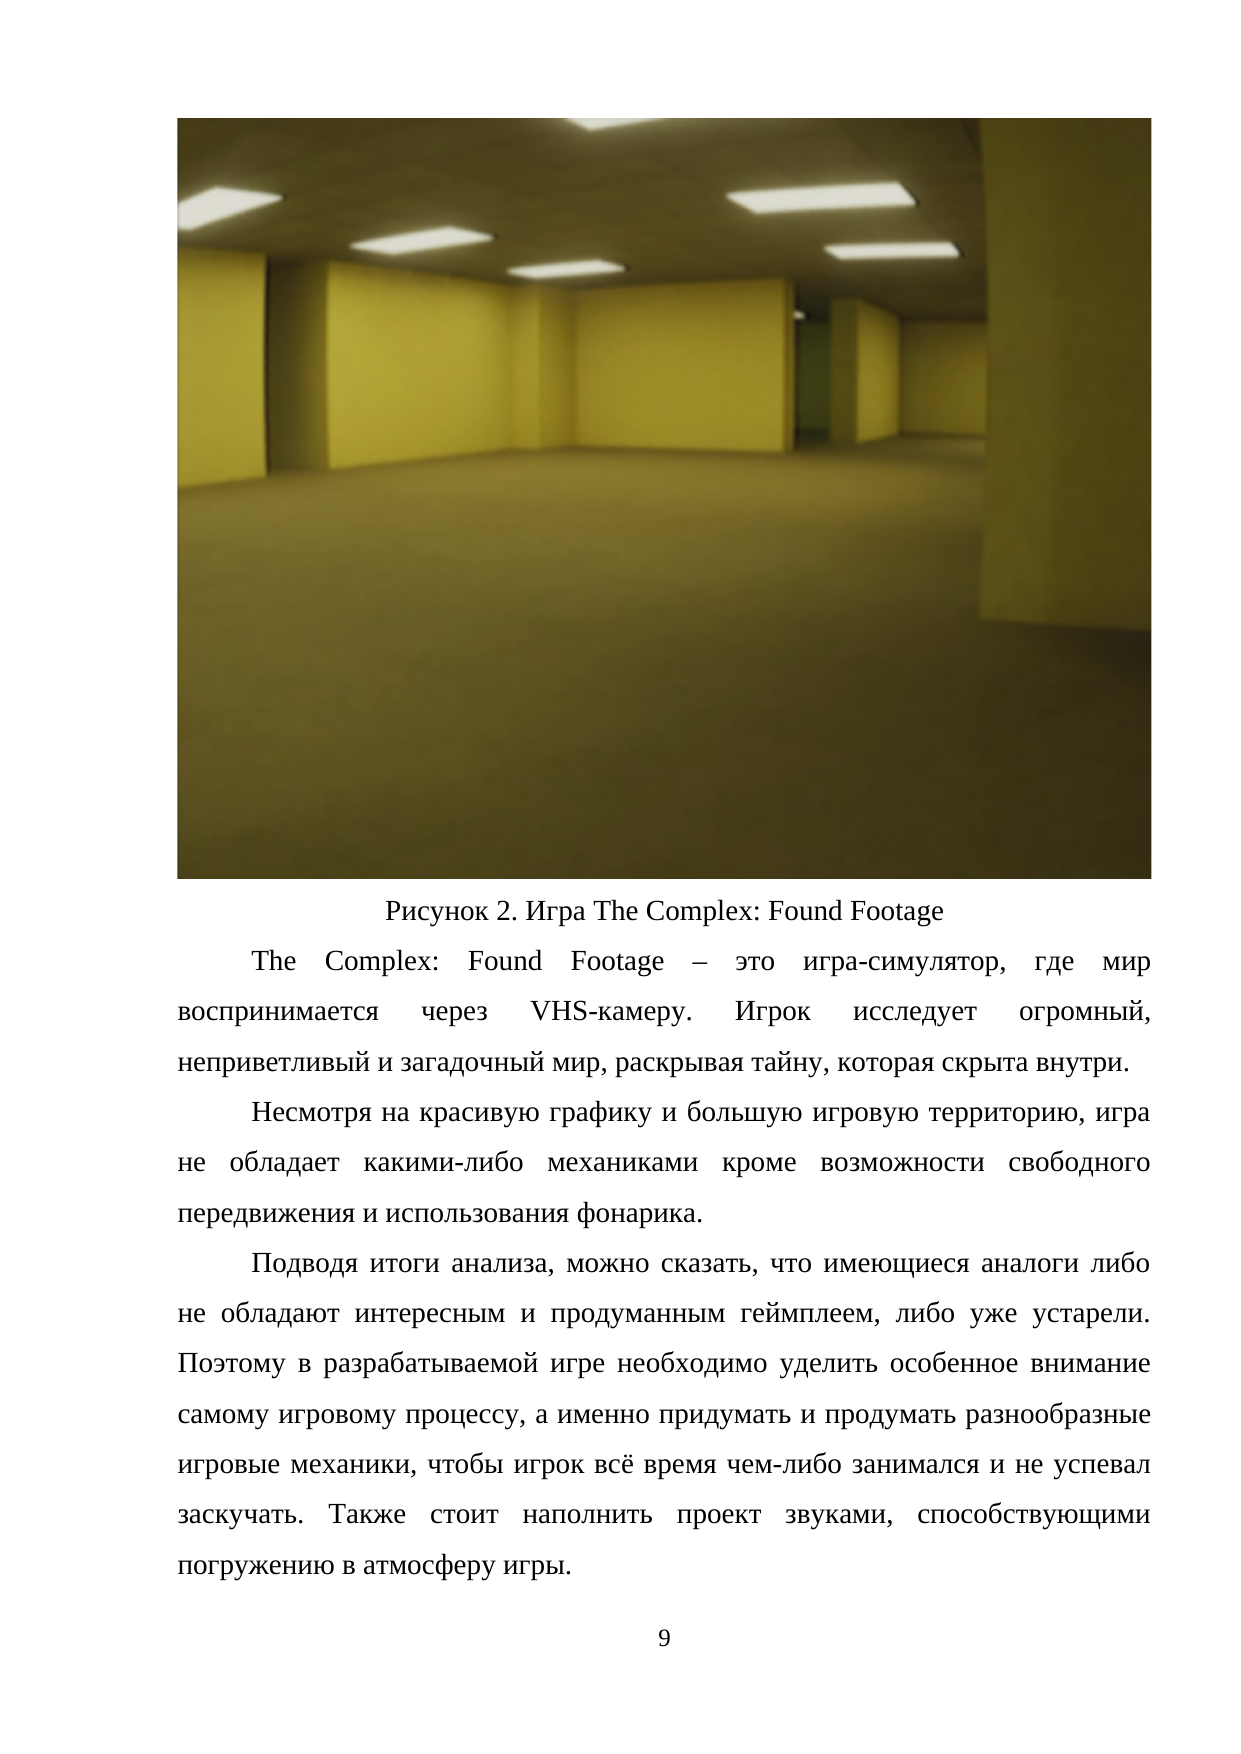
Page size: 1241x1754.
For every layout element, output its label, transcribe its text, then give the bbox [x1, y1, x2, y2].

picture [177, 118, 1152, 879]
text Рисунок 2. Игра The Complex: Found Footage [177, 893, 1152, 926]
text The Complex: Found Footage – это игра-симулятор, где мир воспринимается через VHS-камеру. Игрок исследует огромный, неприветливый и загадочный мир, раскрывая тайну, которая скрыта внутри. [177, 943, 1152, 1077]
text Подводя итоги анализа, можно сказать, что имеющиеся аналоги либо не обладают интересным и продуманным геймплеем, либо уже устарели. Поэтому в разрабатываемой игре необходимо уделить особенное внимание самому игровому процессу, а именно придумать и продумать разнообразные игровые механики, чтобы игрок всё время чем-либо занимался и не успевал заскучать. Также стоит наполнить проект звуками, способствующими погружению в атмосферу игры. [177, 1245, 1152, 1580]
text Несмотря на красивую графику и большую игровую территорию, игра не обладает какими-либо механиками кроме возможности свободного передвижения и использования фонарика. [177, 1094, 1152, 1228]
